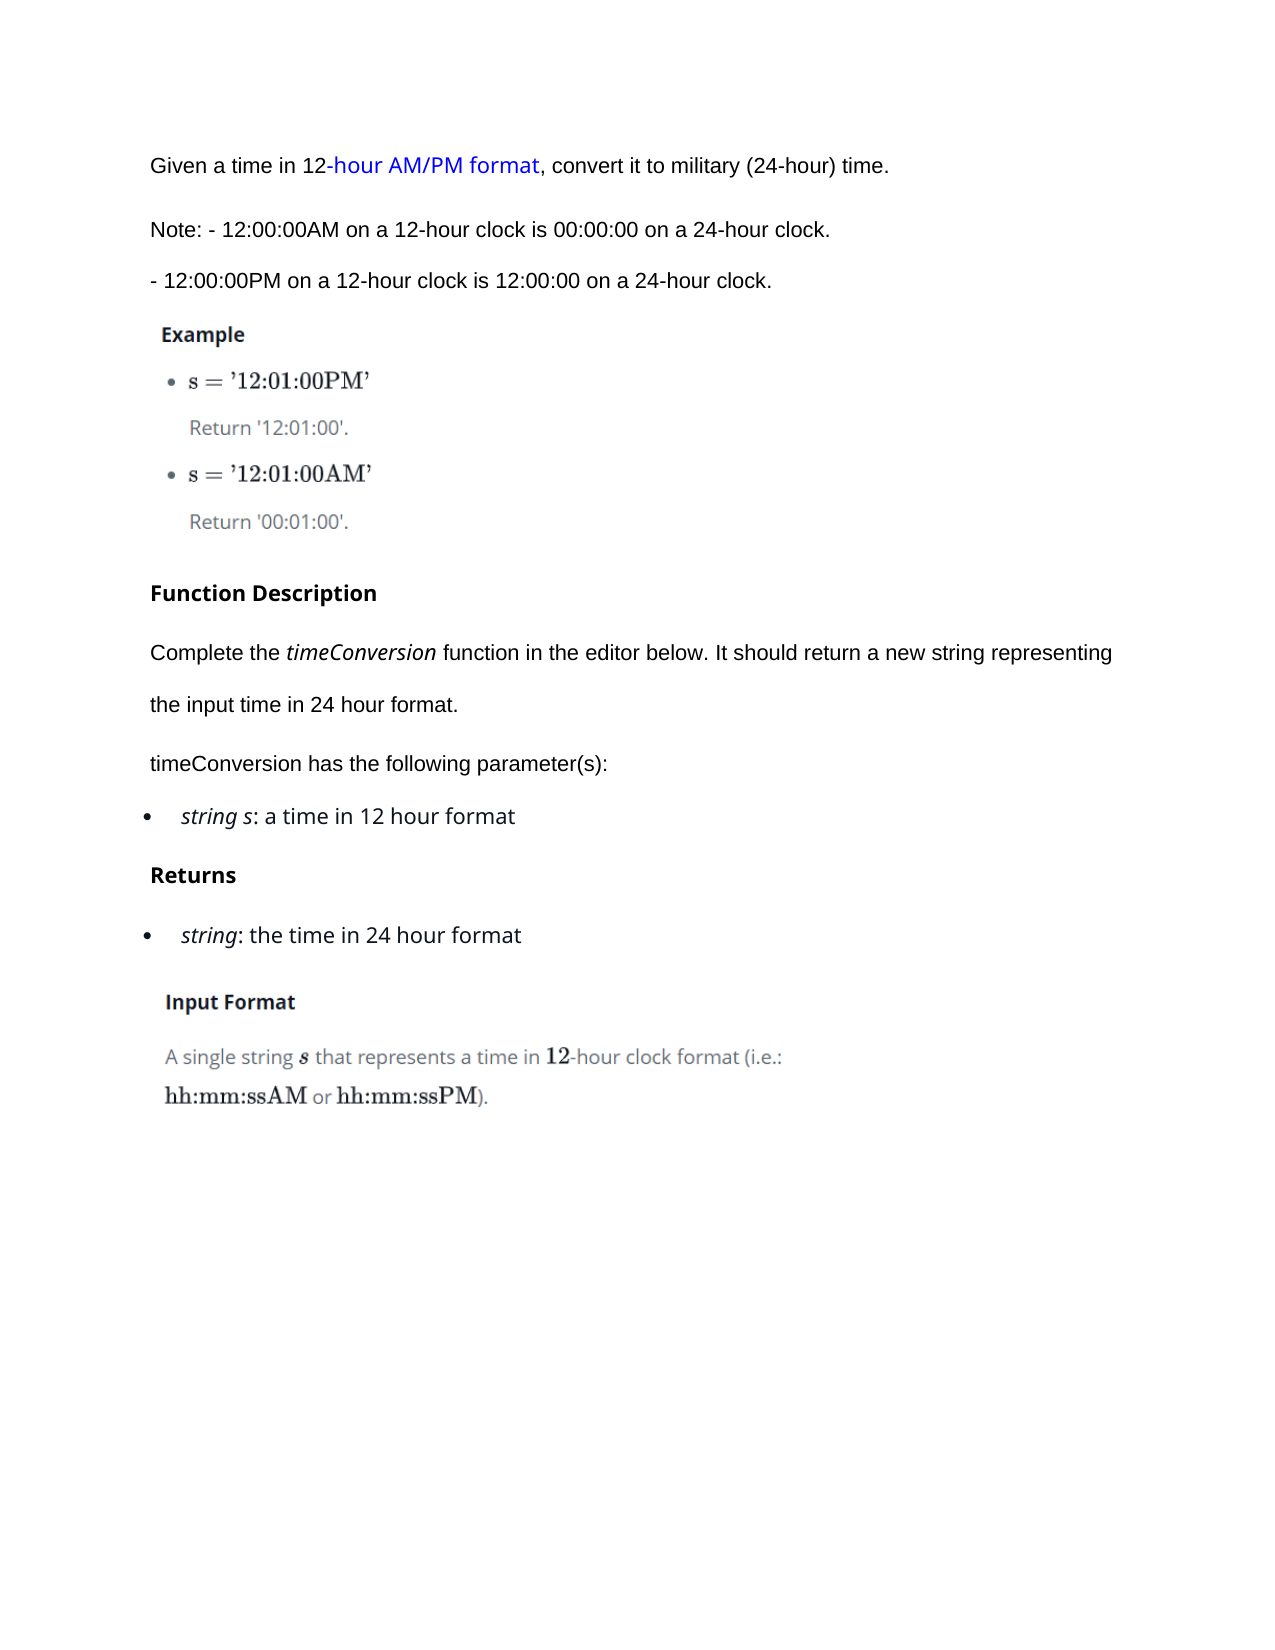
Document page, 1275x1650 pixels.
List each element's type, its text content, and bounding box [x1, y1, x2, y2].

picture [150, 318, 414, 553]
text Note: - 12:00:00AM on a 12-hour clock is 00:00:00 on a 24-hour clock. - 12:00:00PM on a 12-hour clock is 12:00:00 on a 24-hour clock. [150, 217, 1125, 293]
picture [150, 979, 805, 1125]
list string s: a time in 12 hour format [144, 801, 1125, 831]
text Function Description [150, 578, 1125, 607]
text Complete the timeConversion function in the editor below. It should return a new string representing the input time in 24 hour format. [150, 637, 1125, 717]
text Given a time in 12-hour AM/PM format, convert it to military (24-hour) time. [150, 150, 1125, 180]
text Returns [150, 860, 1125, 890]
text timeConversion has the following parameter(s): [150, 750, 1125, 776]
list string: the time in 24 hour format [144, 920, 1125, 950]
